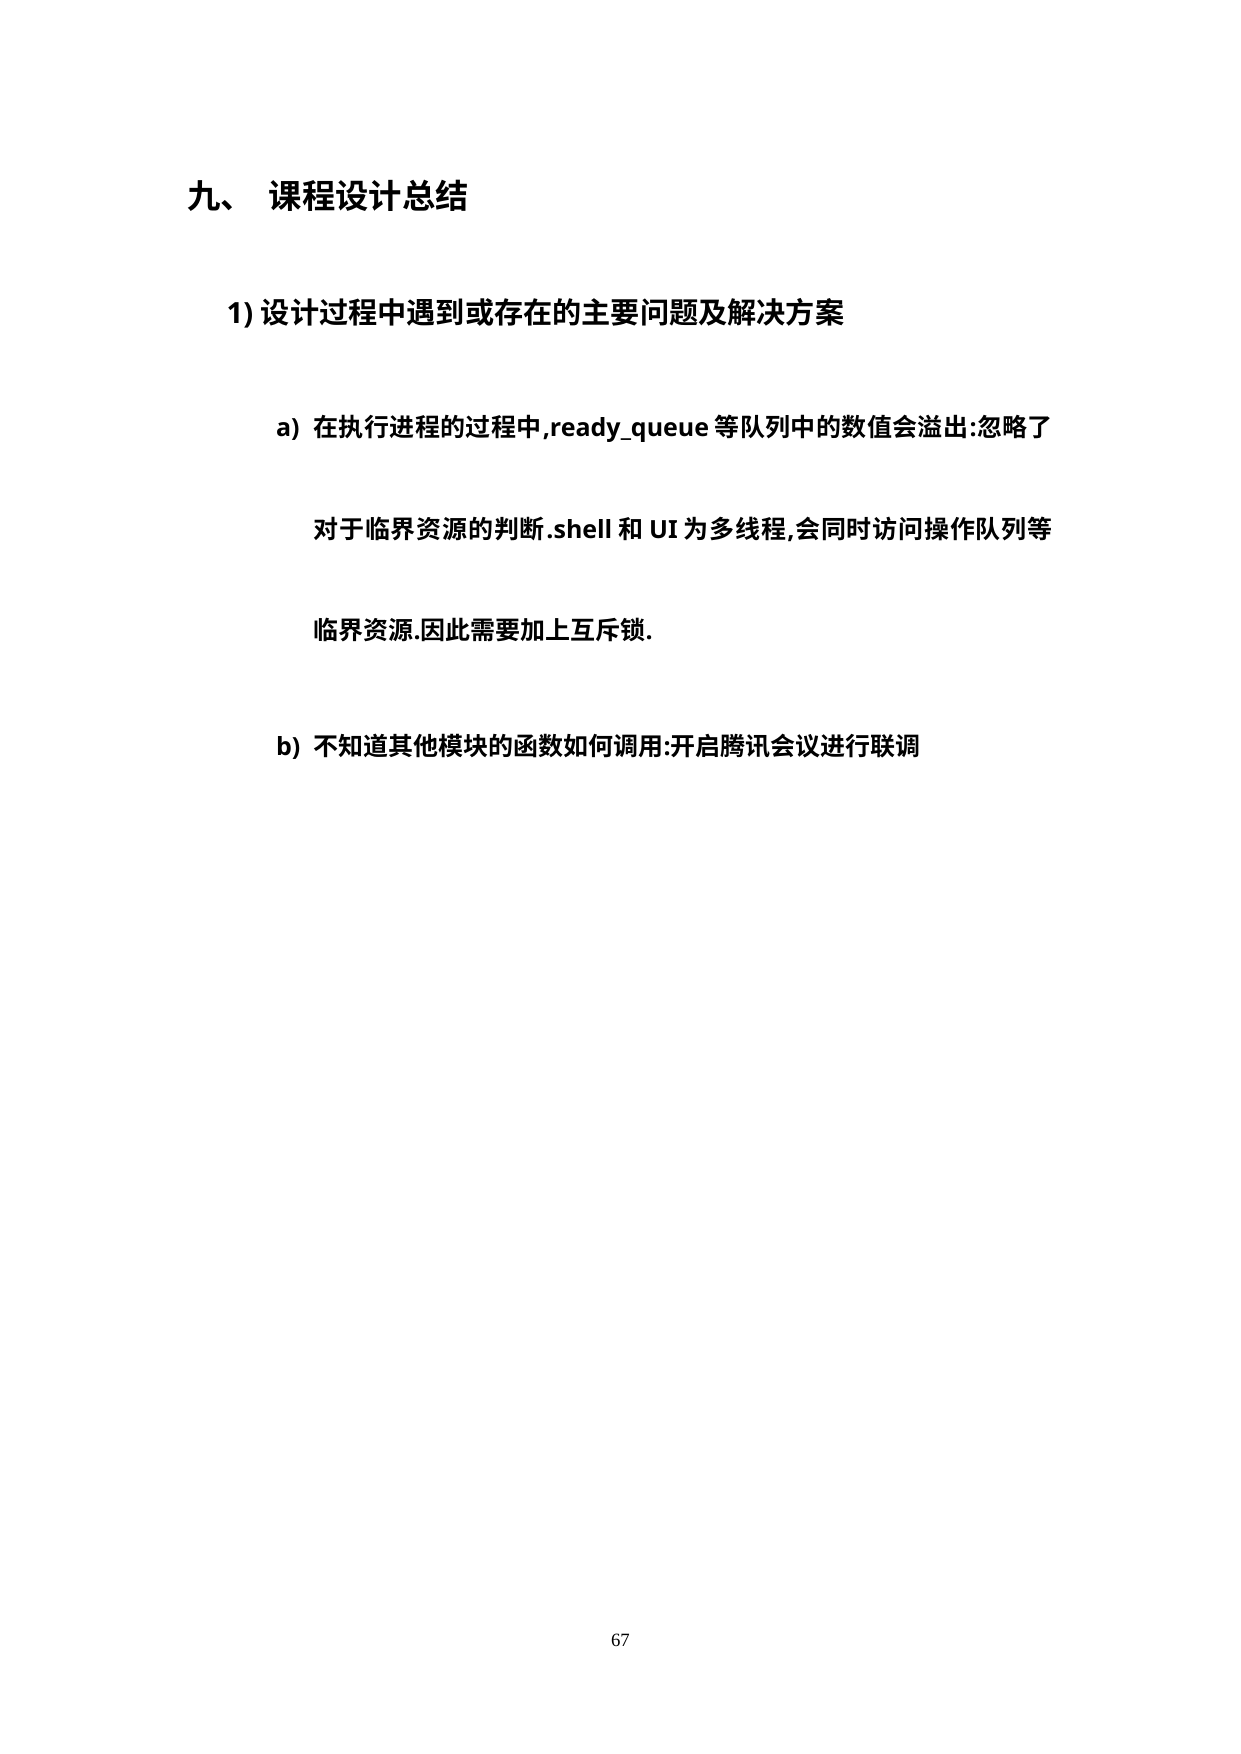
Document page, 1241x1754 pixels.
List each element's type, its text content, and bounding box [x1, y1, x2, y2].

subtitle 不知道其他模块的函数如何调用:开启腾讯会议进行联调 [276, 712, 1053, 777]
subtitle 课程设计总结 [187, 162, 1053, 227]
subtitle 在执行进程的过程中,ready_queue等队列中的数值会溢出:忽略了对于临界资源的判断.shell和UI为多线程,会同时访问操作队列等临界资源.因此需要加上互斥锁. [276, 393, 1053, 661]
subtitle 1) 设计过程中遇到或存在的主要问题及解决方案 [226, 278, 1053, 343]
